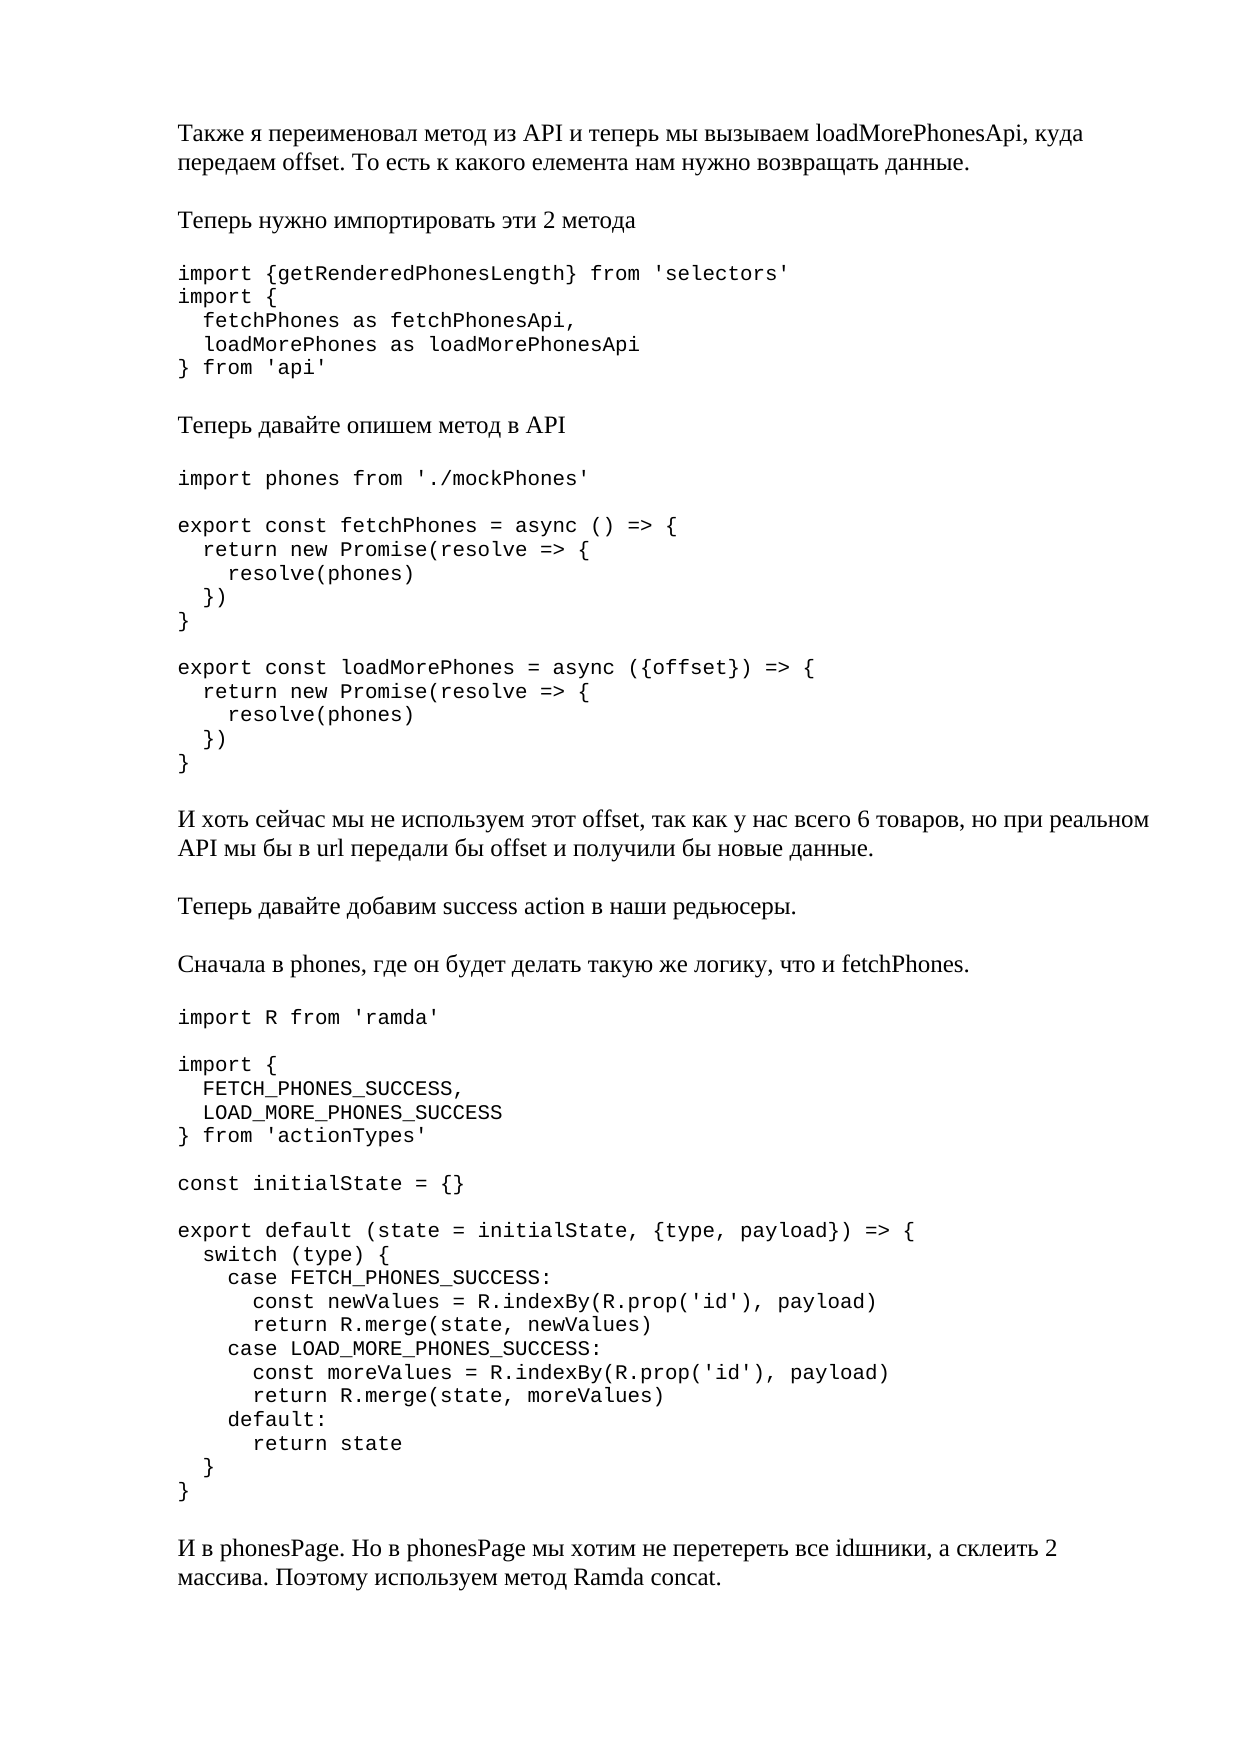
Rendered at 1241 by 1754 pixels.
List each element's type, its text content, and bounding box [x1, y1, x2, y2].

text Сначала в phones, где он будет делать такую же логику, что и fetchPhones. [177, 949, 1152, 978]
text } [177, 610, 1152, 633]
text return new Promise(resolve => { [177, 539, 1152, 563]
text return state [177, 1433, 1152, 1456]
text import { [177, 1054, 1152, 1078]
text } [177, 752, 1152, 775]
text Теперь давайте опишем метод в API [177, 410, 1152, 439]
text resolve(phones) [177, 704, 1152, 728]
text return new Promise(resolve => { [177, 681, 1152, 704]
text return R.merge(state, newValues) [177, 1314, 1152, 1338]
text Теперь нужно импортировать эти 2 метода [177, 205, 1152, 233]
text import phones from './mockPhones' [177, 468, 1152, 492]
text И хоть сейчас мы не используем этот offset, так как у нас всего 6 товаров, но при реальном API мы бы в url передали бы offset и получили бы новые данные. [177, 804, 1152, 862]
text const moreValues = R.indexBy(R.prop('id'), payload) [177, 1362, 1152, 1385]
text } [177, 1456, 1152, 1480]
text export const fetchPhones = async () => { [177, 515, 1152, 539]
text resolve(phones) [177, 563, 1152, 586]
text return R.merge(state, moreValues) [177, 1385, 1152, 1409]
text default: [177, 1409, 1152, 1433]
text }) [177, 728, 1152, 752]
text case LOAD_MORE_PHONES_SUCCESS: [177, 1338, 1152, 1362]
text }) [177, 586, 1152, 610]
text Теперь давайте добавим success action в наши редьюсеры. [177, 891, 1152, 920]
text case FETCH_PHONES_SUCCESS: [177, 1267, 1152, 1291]
text import R from 'ramda' [177, 1007, 1152, 1031]
text import {getRenderedPhonesLength} from 'selectors' [177, 263, 1152, 286]
text fetchPhones as fetchPhonesApi, [177, 310, 1152, 334]
text LOAD_MORE_PHONES_SUCCESS [177, 1102, 1152, 1125]
text export const loadMorePhones = async ({offset}) => { [177, 657, 1152, 681]
text FETCH_PHONES_SUCCESS, [177, 1078, 1152, 1102]
text import { [177, 286, 1152, 310]
text const newValues = R.indexBy(R.prop('id'), payload) [177, 1291, 1152, 1314]
text const initialState = {} [177, 1173, 1152, 1196]
text export default (state = initialState, {type, payload}) => { [177, 1220, 1152, 1243]
text И в phonesPage. Но в phonesPage мы хотим не перетереть все idшники, а склеить 2 массива. Поэтому используем метод Ramda concat. [177, 1533, 1152, 1590]
text } [177, 1480, 1152, 1504]
text loadMorePhones as loadMorePhonesApi [177, 334, 1152, 357]
text switch (type) { [177, 1243, 1152, 1267]
text Также я переименовал метод из API и теперь мы вызываем loadMorePhonesApi, куда передаем offset. То есть к какого елемента нам нужно возвращать данные. [177, 118, 1152, 176]
text } from 'actionTypes' [177, 1125, 1152, 1149]
text } from 'api' [177, 357, 1152, 381]
